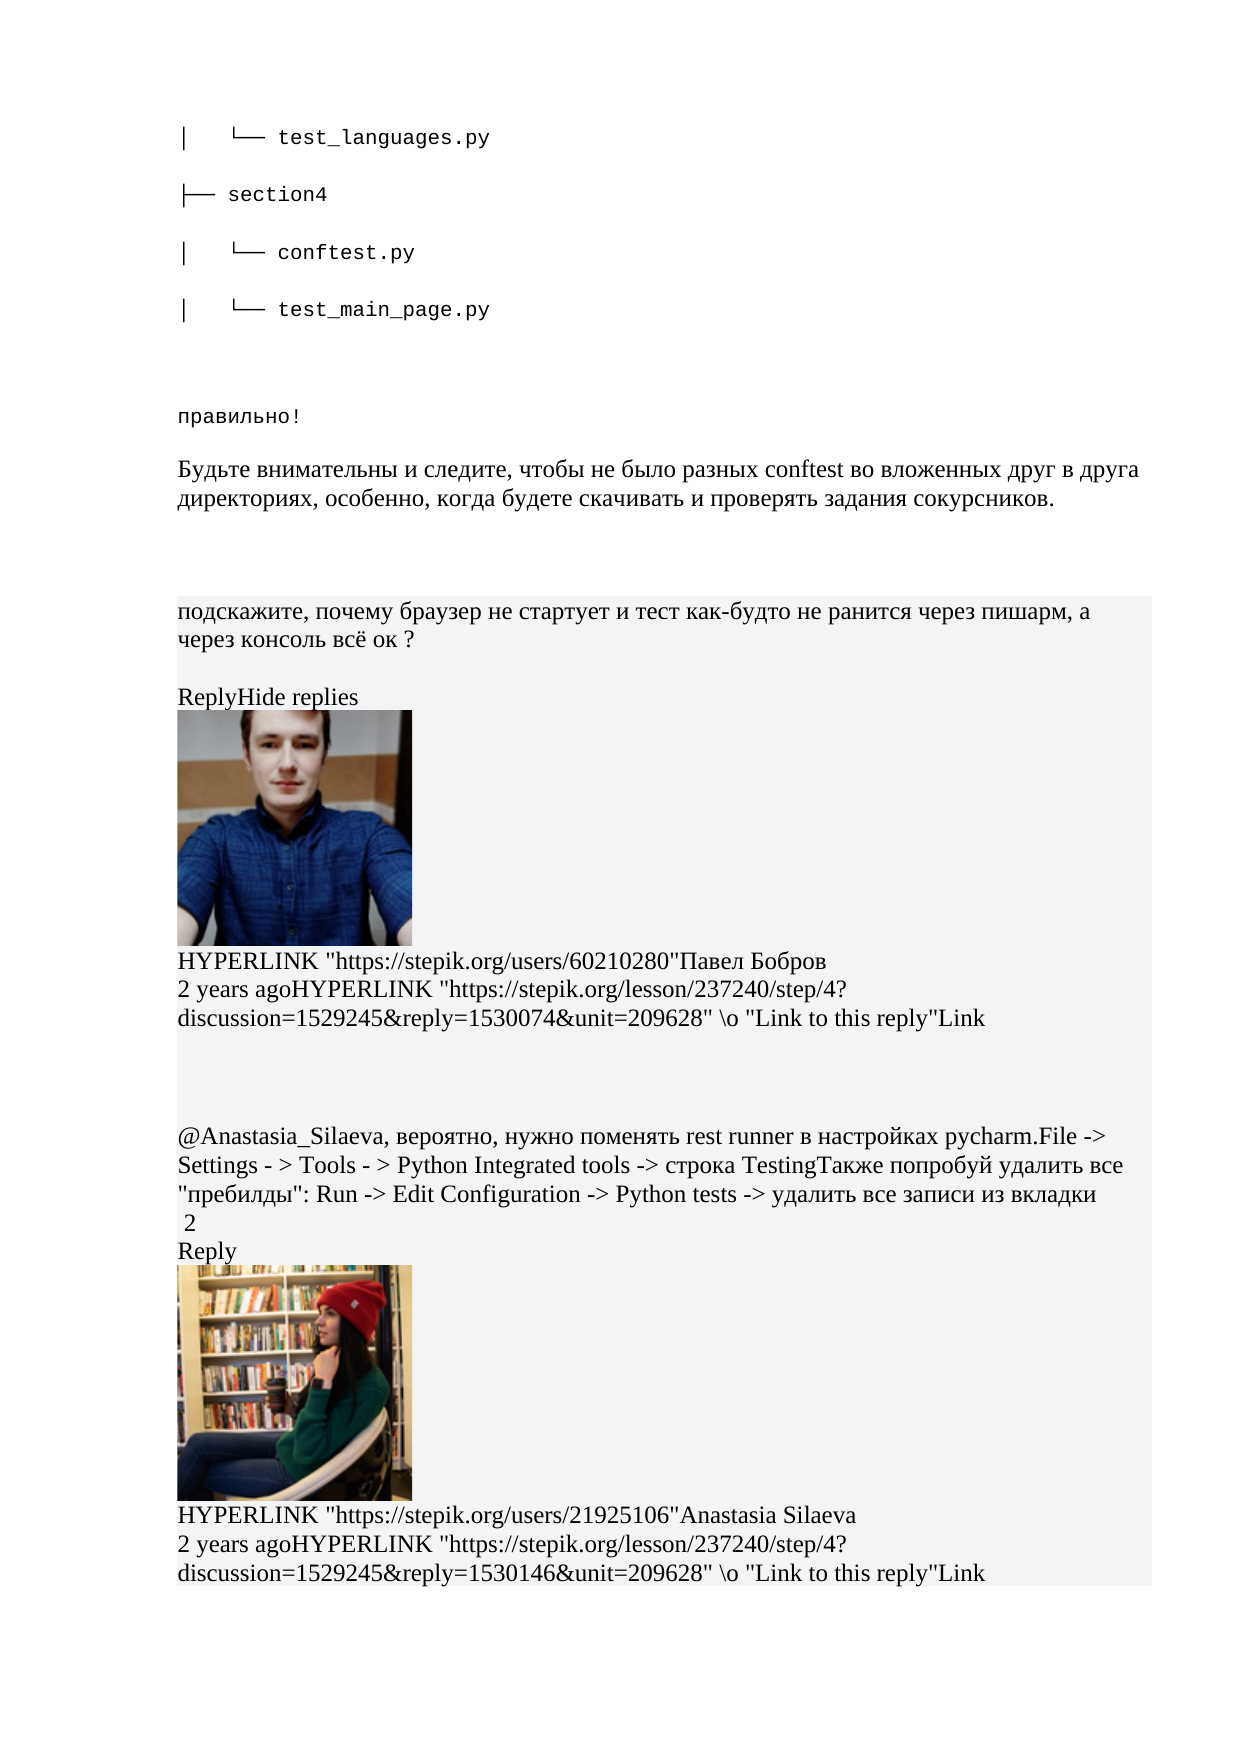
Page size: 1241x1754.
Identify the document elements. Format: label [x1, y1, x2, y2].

picture [177, 1265, 413, 1501]
picture [177, 710, 413, 946]
